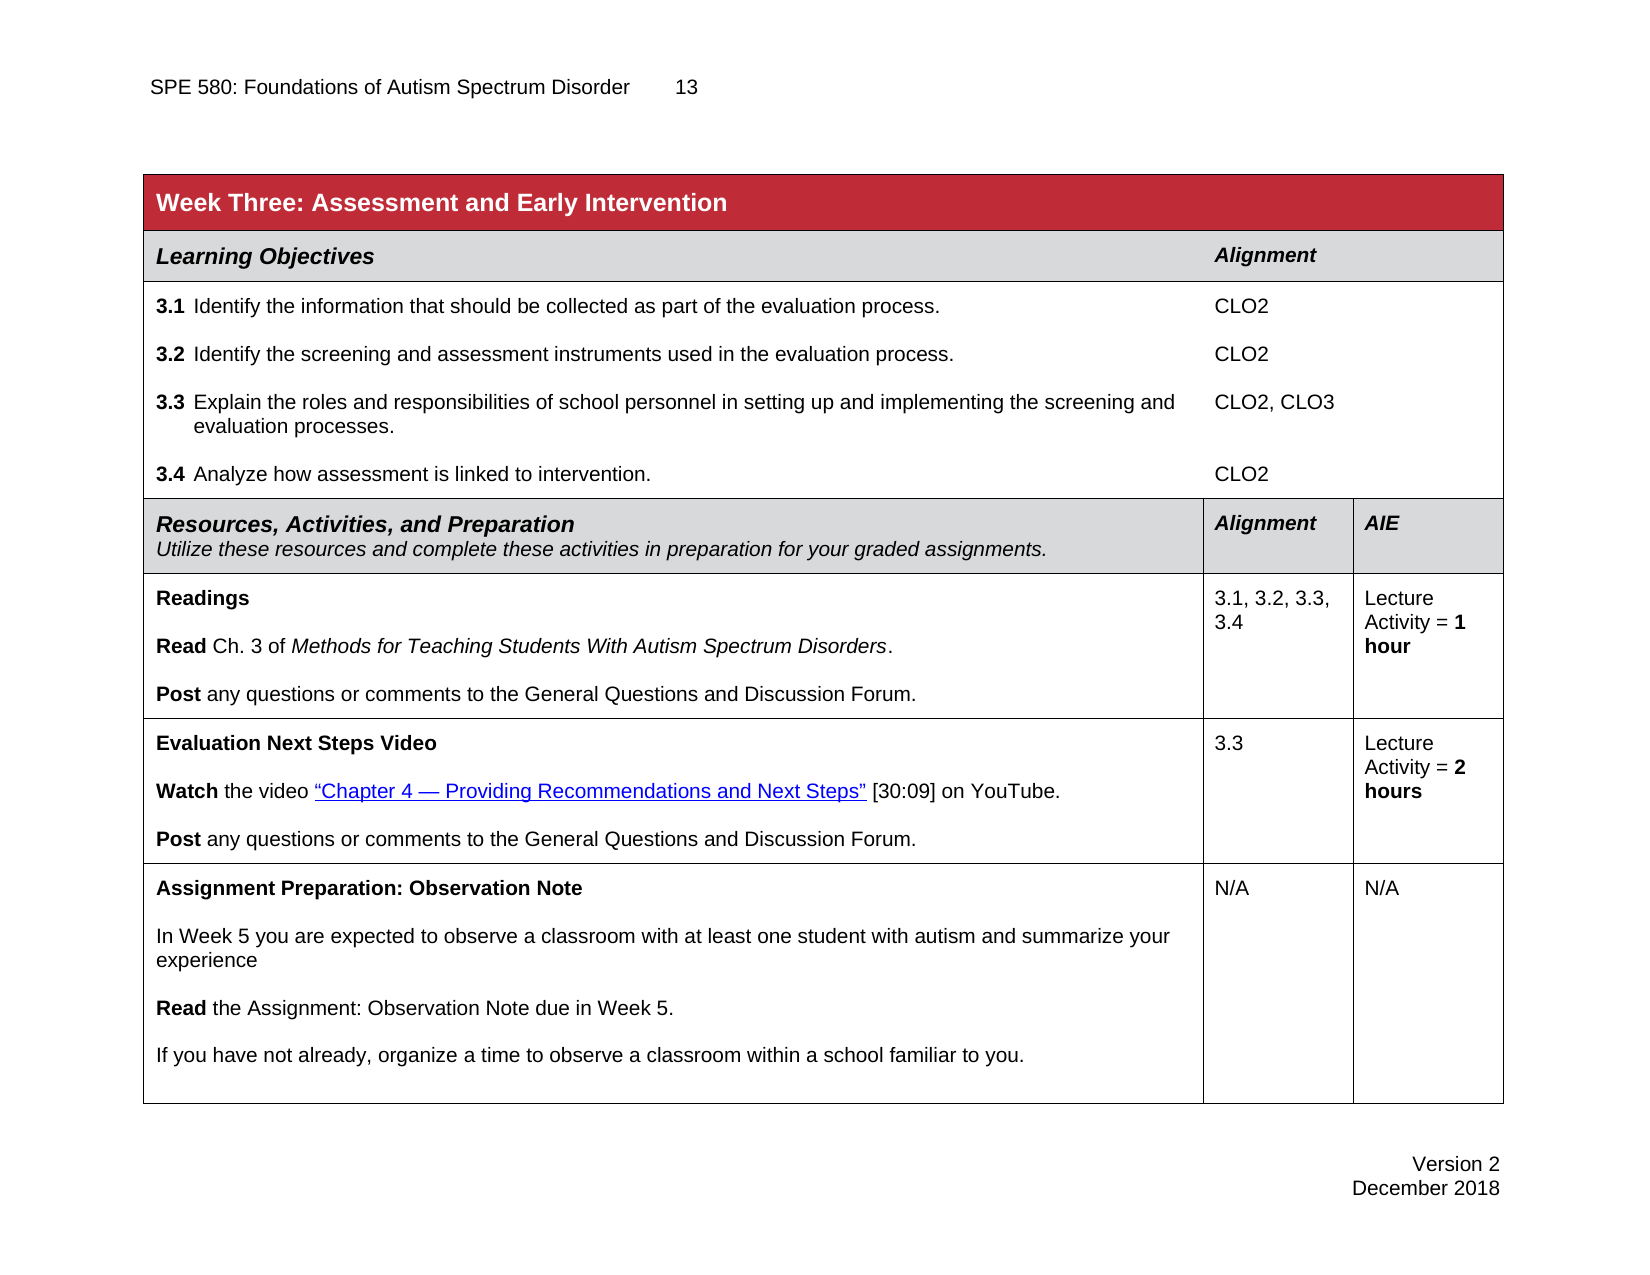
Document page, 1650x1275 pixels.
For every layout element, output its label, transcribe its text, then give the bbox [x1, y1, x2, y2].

table_header Week Three: Assessment and Early Intervention [144, 175, 1203, 230]
table_cell Explain the roles and responsibilities of school personnel in setting up and implementing the screening and evaluation processes. [144, 378, 1203, 450]
table_cell Evaluation Next Steps Video Watch the video “Chapter 4 — Providing Recommendations and Next Steps” [30:09] on YouTube. Post any questions or comments to the General Questions and Discussion Forum. [144, 719, 1203, 863]
table_cell AIE [1354, 499, 1503, 573]
table_cell Analyze how assessment is linked to intervention. [144, 450, 1203, 498]
table_cell Learning Objectives [144, 231, 1203, 281]
table_cell Alignment [1203, 231, 1503, 281]
table_cell Identify the information that should be collected as part of the evaluation process. [144, 282, 1203, 330]
table_cell Readings Read Ch. 3 of Methods for Teaching Students With Autism Spectrum Disorders. Post any questions or comments to the General Questions and Discussion Forum. [144, 574, 1203, 718]
table_cell N/A [1204, 864, 1353, 1103]
table_header [1353, 175, 1503, 230]
table_cell N/A [1354, 864, 1503, 1103]
table_cell CLO2, CLO3 [1203, 378, 1503, 450]
table_cell Lecture Activity = 1 hour [1354, 574, 1503, 718]
table_cell Lecture Activity = 2 hours [1354, 719, 1503, 863]
table_cell 3.1, 3.2, 3.3, 3.4 [1204, 574, 1353, 718]
table_cell 3.3 [1204, 719, 1353, 863]
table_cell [144, 864, 1203, 1103]
table_cell CLO2 [1203, 450, 1503, 498]
table_cell Alignment [1204, 499, 1353, 573]
table_cell CLO2 [1203, 330, 1503, 378]
table_cell CLO2 [1203, 282, 1503, 330]
table_cell Identify the screening and assessment instruments used in the evaluation process. [144, 330, 1203, 378]
table_header [1203, 175, 1353, 230]
table_cell Resources, Activities, and Preparation Utilize these resources and complete these activities in preparation for your graded assignments. [144, 499, 1203, 573]
